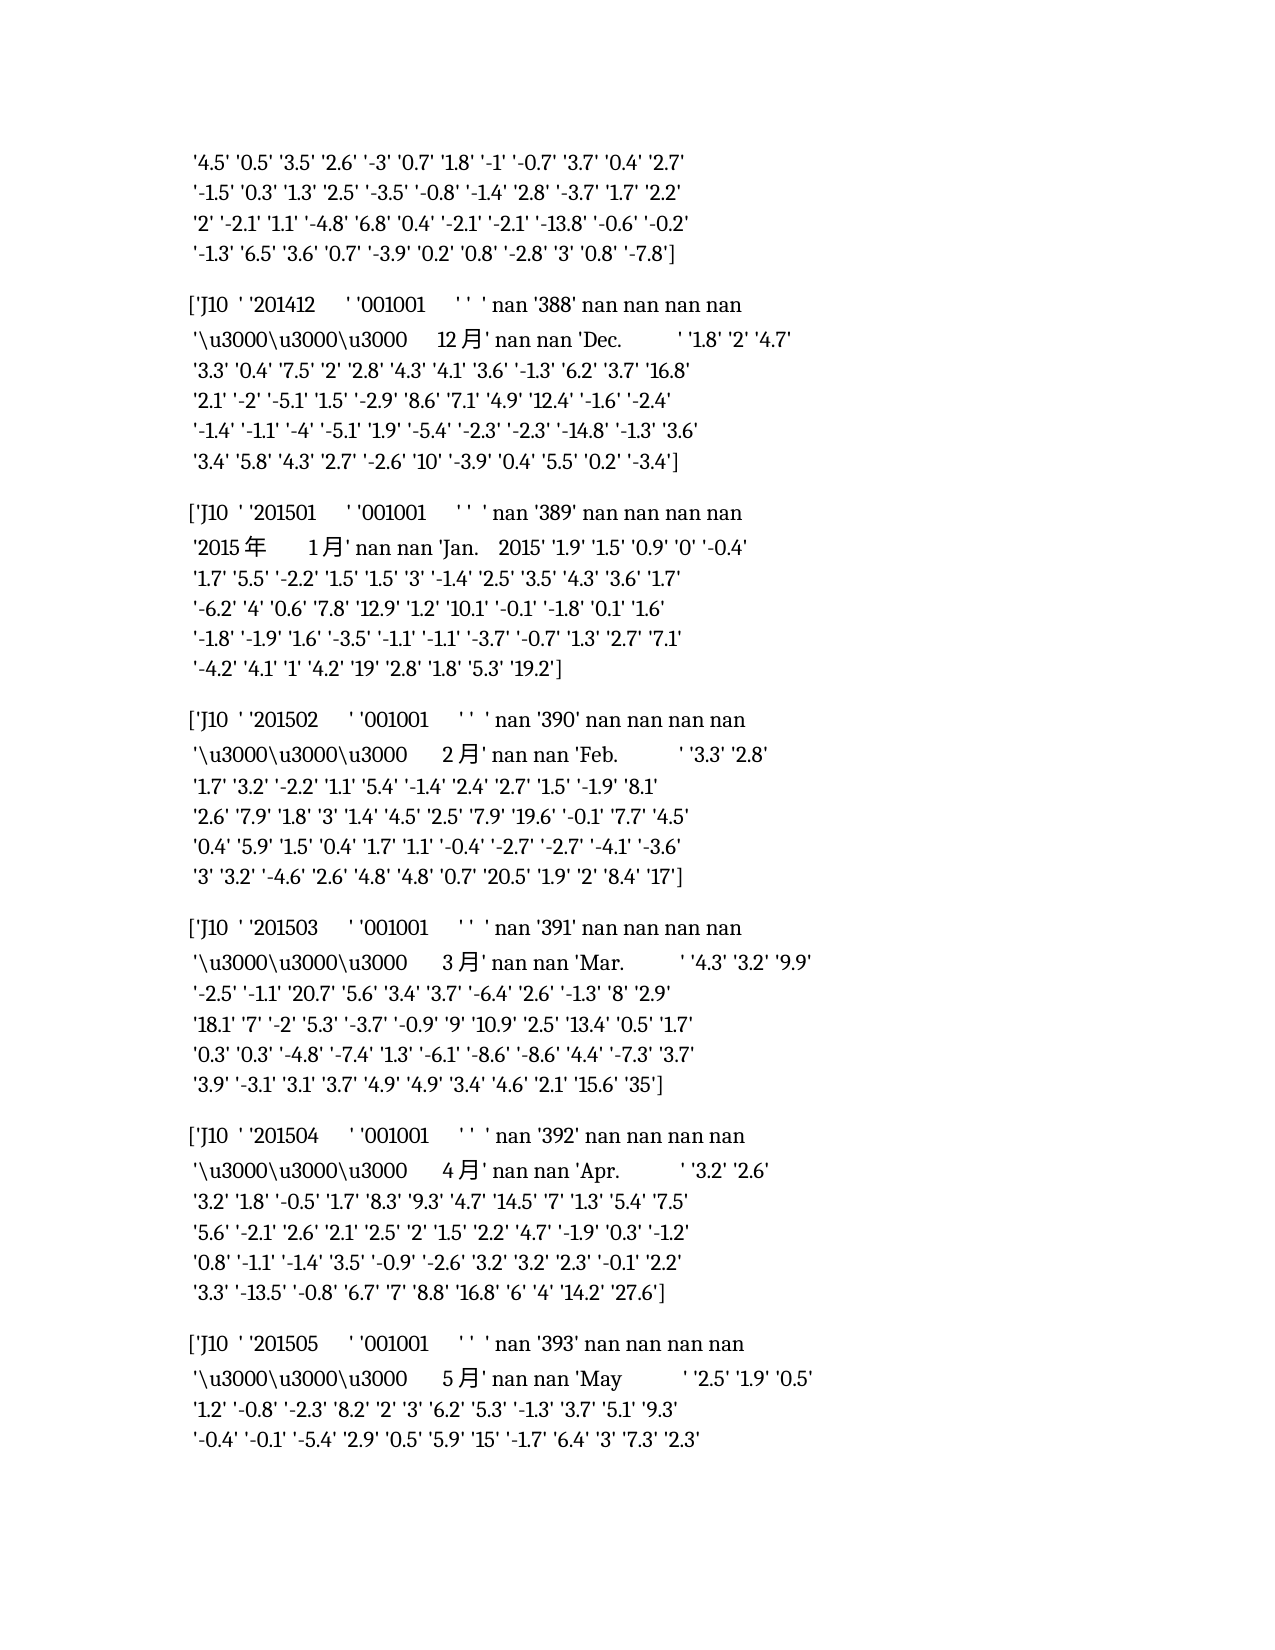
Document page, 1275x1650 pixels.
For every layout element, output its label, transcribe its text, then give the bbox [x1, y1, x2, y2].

text ['J10 ' '201502 ' '001001 ' ' ' nan '390' nan nan nan nan '\u3000\u3000\u3000 2月' nan nan 'Feb. ' '3.3' '2.8' '1.7' '3.2' '-2.2' '1.1' '5.4' '-1.4' '2.4' '2.7' '1.5' '-1.9' '8.1' '2.6' '7.9' '1.8' '3' '1.4' '4.5' '2.5' '7.9' '19.6' '-0.1' '7.7' '4.5' '0.4' '5.9' '1.5' '0.4' '1.7' '1.1' '-0.4' '-2.7' '-2.7' '-4.1' '-3.6' '3' '3.2' '-4.6' '2.6' '4.8' '4.8' '0.7' '20.5' '1.9' '2' '8.4' '17'] [187, 707, 1087, 890]
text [187, 150, 1087, 267]
text ['J10 ' '201412 ' '001001 ' ' ' nan '388' nan nan nan nan '\u3000\u3000\u3000 12月' nan nan 'Dec. ' '1.8' '2' '4.7' '3.3' '0.4' '7.5' '2' '2.8' '4.3' '4.1' '3.6' '-1.3' '6.2' '3.7' '16.8' '2.1' '-2' '-5.1' '1.5' '-2.9' '8.6' '7.1' '4.9' '12.4' '-1.6' '-2.4' '-1.4' '-1.1' '-4' '-5.1' '1.9' '-5.4' '-2.3' '-2.3' '-14.8' '-1.3' '3.6' '3.4' '5.8' '4.3' '2.7' '-2.6' '10' '-3.9' '0.4' '5.5' '0.2' '-3.4'] [187, 292, 1087, 475]
text ['J10 ' '201501 ' '001001 ' ' ' nan '389' nan nan nan nan '2015年 1月' nan nan 'Jan. 2015' '1.9' '1.5' '0.9' '0' '-0.4' '1.7' '5.5' '-2.2' '1.5' '1.5' '3' '-1.4' '2.5' '3.5' '4.3' '3.6' '1.7' '-6.2' '4' '0.6' '7.8' '12.9' '1.2' '10.1' '-0.1' '-1.8' '0.1' '1.6' '-1.8' '-1.9' '1.6' '-3.5' '-1.1' '-1.1' '-3.7' '-0.7' '1.3' '2.7' '7.1' '-4.2' '4.1' '1' '4.2' '19' '2.8' '1.8' '5.3' '19.2'] [187, 499, 1087, 683]
text ['J10 ' '201504 ' '001001 ' ' ' nan '392' nan nan nan nan '\u3000\u3000\u3000 4月' nan nan 'Apr. ' '3.2' '2.6' '3.2' '1.8' '-0.5' '1.7' '8.3' '9.3' '4.7' '14.5' '7' '1.3' '5.4' '7.5' '5.6' '-2.1' '2.6' '2.1' '2.5' '2' '1.5' '2.2' '4.7' '-1.9' '0.3' '-1.2' '0.8' '-1.1' '-1.4' '3.5' '-0.9' '-2.6' '3.2' '3.2' '2.3' '-0.1' '2.2' '3.3' '-13.5' '-0.8' '6.7' '7' '8.8' '16.8' '6' '4' '14.2' '27.6'] [187, 1123, 1087, 1306]
text ['J10 ' '201503 ' '001001 ' ' ' nan '391' nan nan nan nan '\u3000\u3000\u3000 3月' nan nan 'Mar. ' '4.3' '3.2' '9.9' '-2.5' '-1.1' '20.7' '5.6' '3.4' '3.7' '-6.4' '2.6' '-1.3' '8' '2.9' '18.1' '7' '-2' '5.3' '-3.7' '-0.9' '9' '10.9' '2.5' '13.4' '0.5' '1.7' '0.3' '0.3' '-4.8' '-7.4' '1.3' '-6.1' '-8.6' '-8.6' '4.4' '-7.3' '3.7' '3.9' '-3.1' '3.1' '3.7' '4.9' '4.9' '3.4' '4.6' '2.1' '15.6' '35'] [187, 915, 1087, 1098]
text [187, 1331, 1087, 1453]
